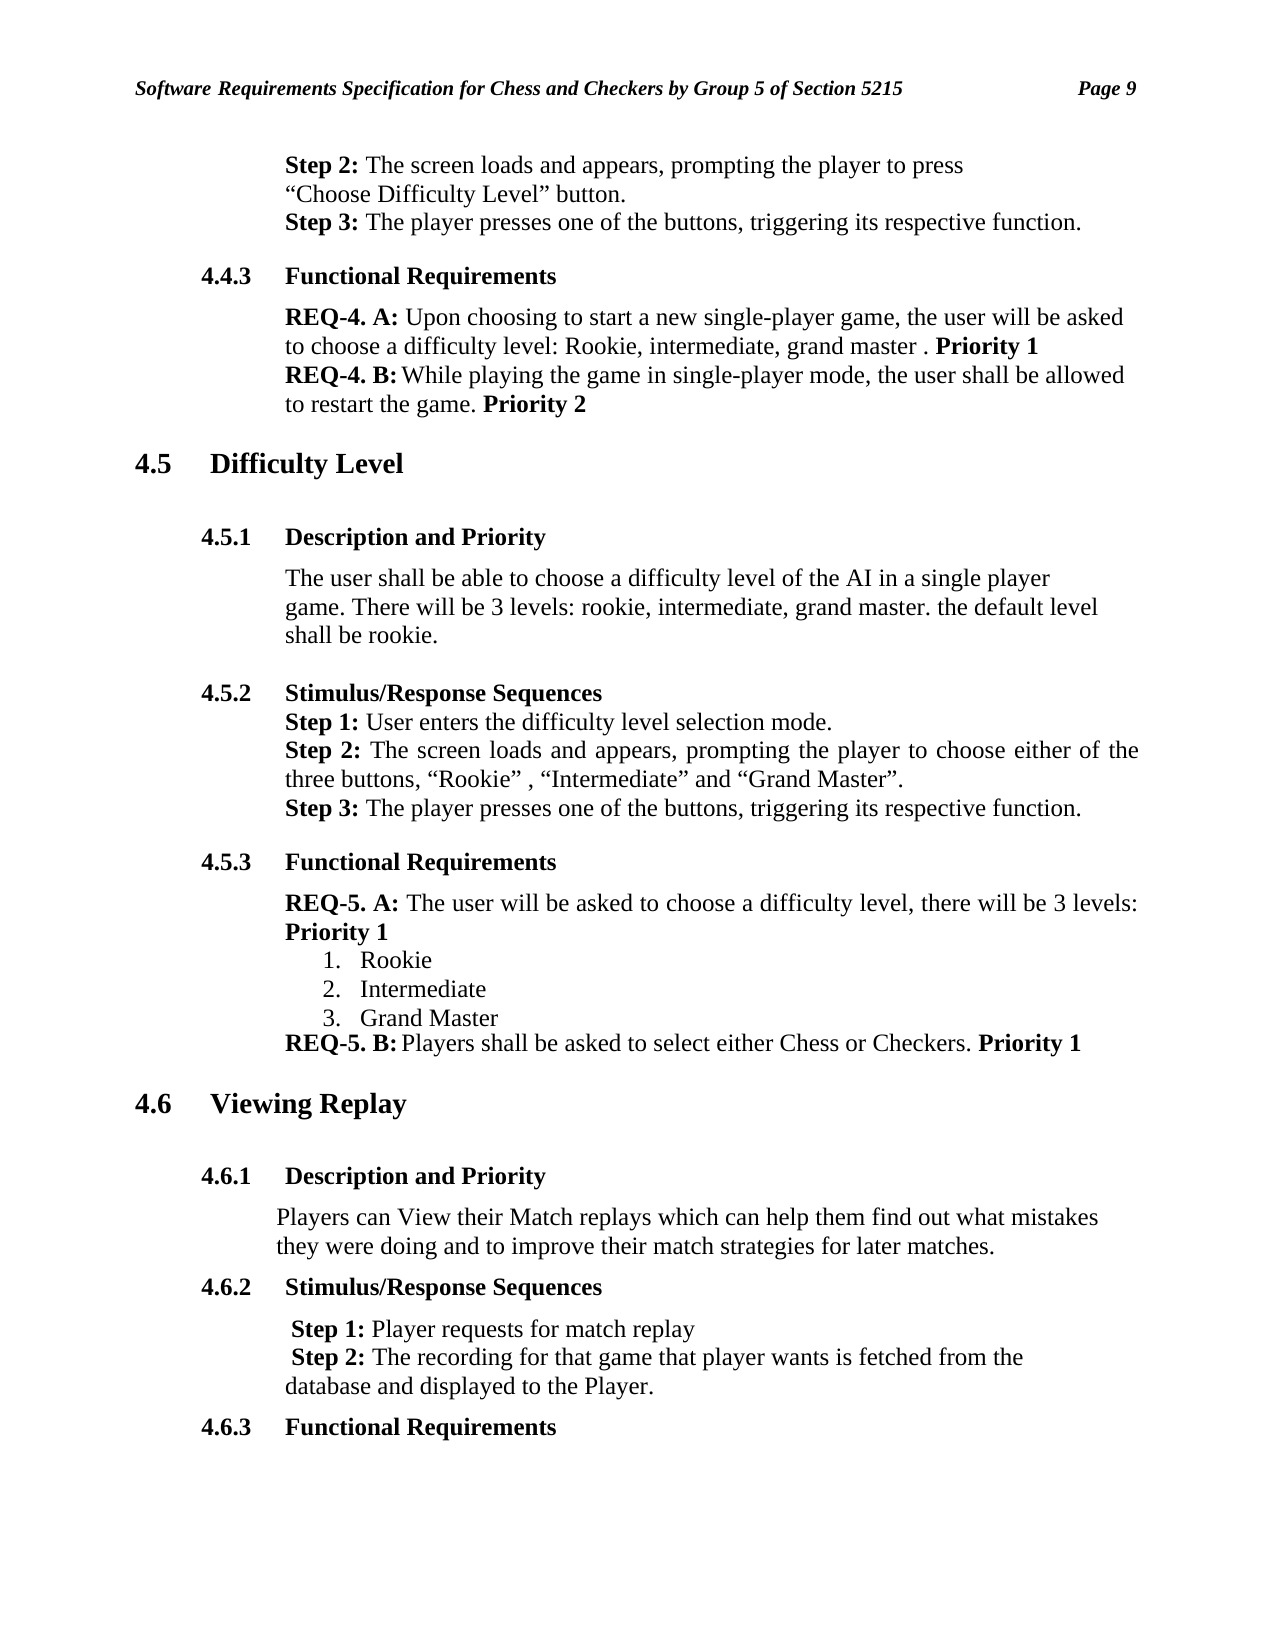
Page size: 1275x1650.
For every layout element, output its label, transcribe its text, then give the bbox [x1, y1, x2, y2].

text Step 3: The player presses one of the buttons, triggering its respective function. [201, 793, 1140, 822]
text 4.5.2 Stimulus/Response Sequences [201, 678, 1140, 707]
text 4.4.3 Functional Requirements [201, 261, 1140, 290]
list Rookie [322, 946, 1140, 974]
text Step 2: The screen loads and appears, prompting the player to press “Choose Difficulty Level” button. [285, 150, 1140, 207]
text REQ-5. A: The user will be asked to choose a difficulty level, there will be 3 levels: Priority 1 [285, 888, 1140, 946]
text REQ-5. B: Players shall be asked to select either Chess or Checkers. Priority 1 [135, 1032, 1140, 1057]
text database and displayed to the Player. [126, 1371, 1140, 1400]
text 4.6.1 Description and Priority [201, 1161, 1140, 1190]
text Step 2: The screen loads and appears, prompting the player to choose either of the three buttons, “Rookie” , “Intermediate” and “Grand Master”. [285, 736, 1140, 793]
text 4.5.1 Description and Priority [201, 522, 1140, 551]
text 4.5.3 Functional Requirements [201, 847, 1140, 876]
text Step 2: The recording for that game that player wants is fetched from the [126, 1342, 1140, 1371]
text REQ-4. A: Upon choosing to start a new single-player game, the user will be asked to choose a difficulty level: Rookie, intermediate, grand master . Priority 1 [285, 302, 1140, 360]
subtitle Difficulty Level [135, 447, 1140, 480]
list Intermediate [322, 974, 1140, 1003]
text Step 3: The player presses one of the buttons, triggering its respective function. [285, 207, 1140, 236]
text game. There will be 3 levels: rookie, intermediate, grand master. the default level [126, 592, 1140, 621]
text Step 1: Player requests for match replay [126, 1314, 1140, 1342]
text shall be rookie. [126, 621, 1140, 649]
text REQ-4. B: While playing the game in single-player mode, the user shall be allowed to restart the game. Priority 2 [285, 360, 1140, 417]
text 4.6.3 Functional Requirements [201, 1412, 1140, 1441]
subtitle Viewing Replay [135, 1086, 1140, 1119]
list Grand Master [322, 1003, 1140, 1032]
text 4.6.2 Stimulus/Response Sequences [201, 1272, 1140, 1301]
text Players can View their Match replays which can help them find out what mistakes [201, 1202, 1140, 1231]
text The user shall be able to choose a difficulty level of the AI in a single player [126, 563, 1140, 592]
text they were doing and to improve their match strategies for later matches. [201, 1231, 1140, 1260]
text Step 1: User enters the difficulty level selection mode. [210, 707, 1140, 736]
